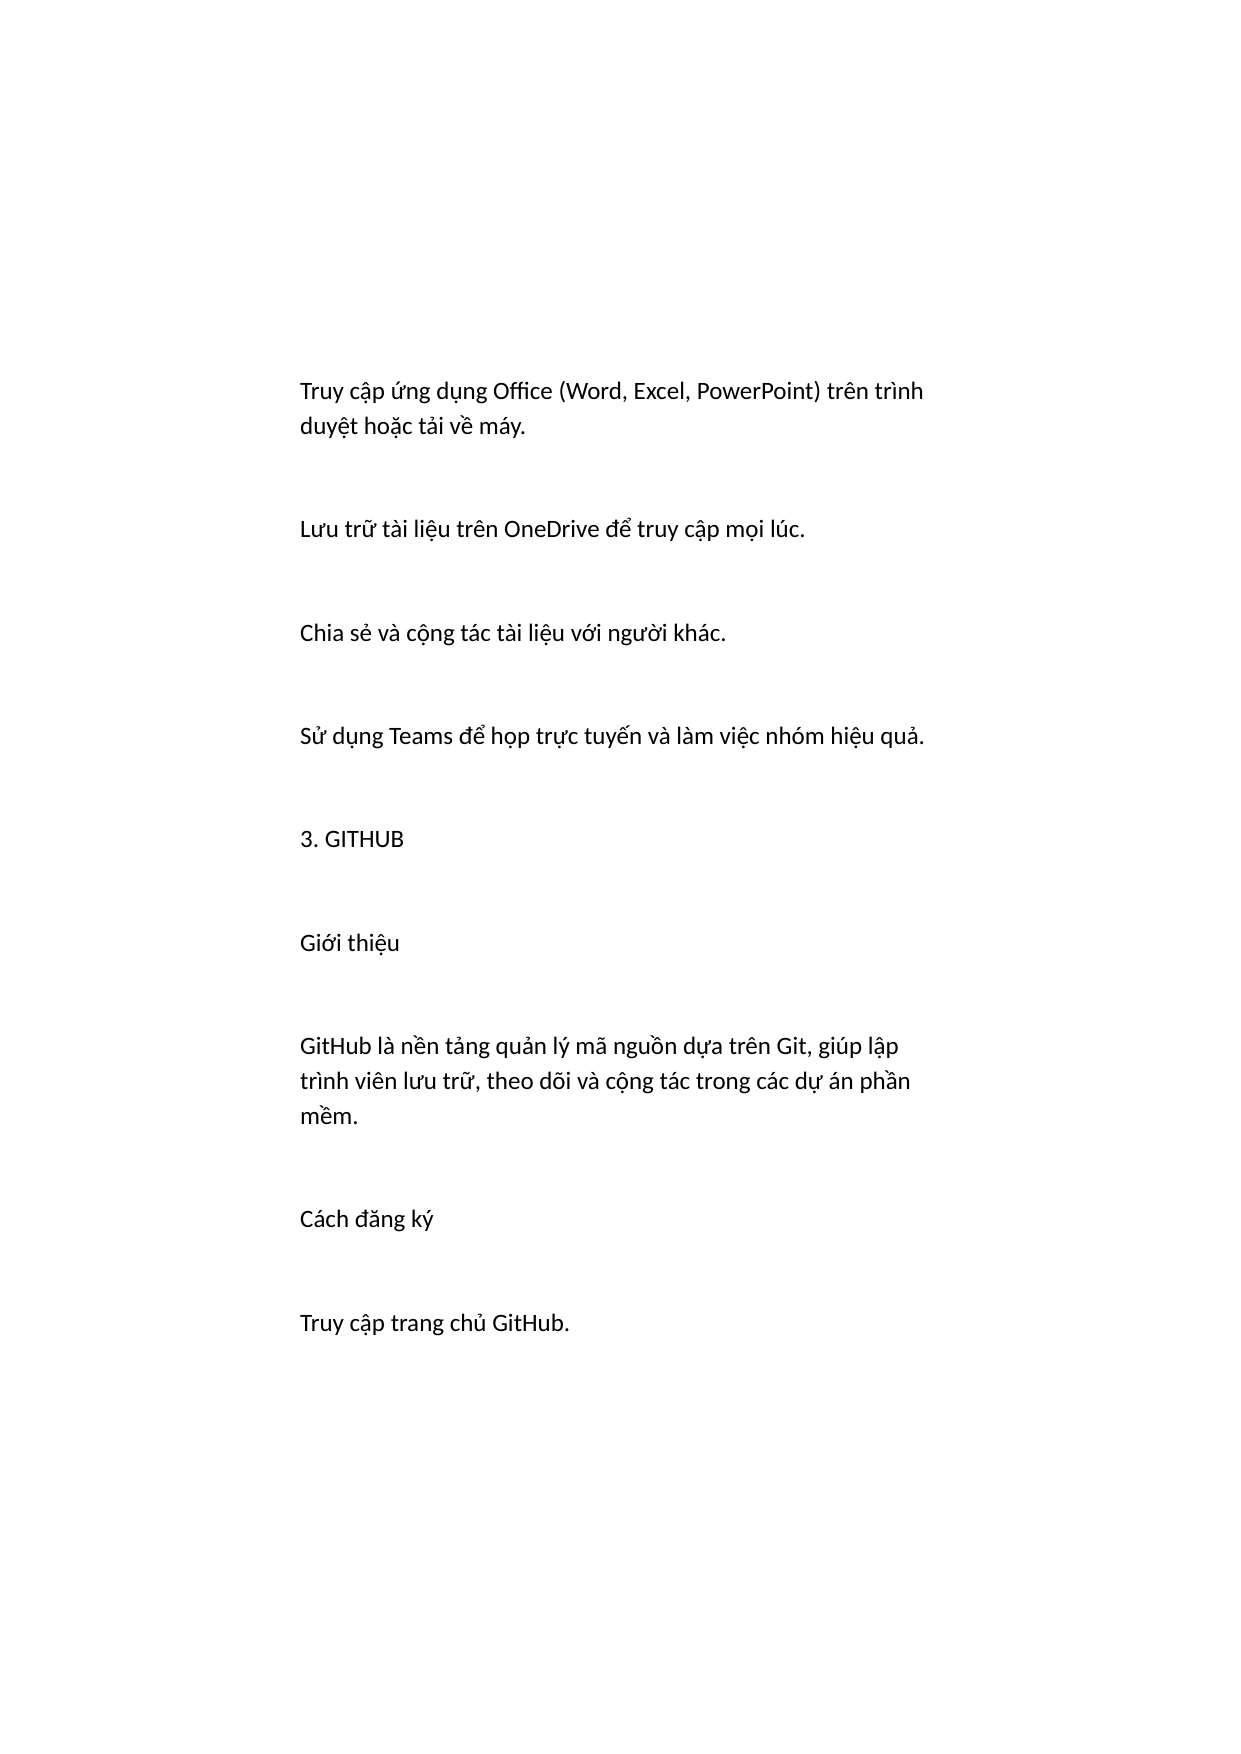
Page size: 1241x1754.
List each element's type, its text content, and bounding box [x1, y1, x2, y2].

text 3. GITHUB [300, 823, 940, 854]
text Giới thiệu [300, 927, 940, 957]
text Truy cập ứng dụng Office (Word, Excel, PowerPoint) trên trình duyệt hoặc tải về máy. [300, 375, 940, 441]
text Lưu trữ tài liệu trên OneDrive để truy cập mọi lúc. [300, 513, 940, 544]
text Chia sẻ và cộng tác tài liệu với người khác. [300, 617, 940, 647]
text Cách đăng ký [300, 1203, 940, 1234]
text Sử dụng Teams để họp trực tuyến và làm việc nhóm hiệu quả. [300, 720, 940, 751]
text GitHub là nền tảng quản lý mã nguồn dựa trên Git, giúp lập trình viên lưu trữ, theo dõi và cộng tác trong các dự án phần mềm. [300, 1030, 940, 1131]
text Truy cập trang chủ GitHub. [300, 1307, 940, 1337]
